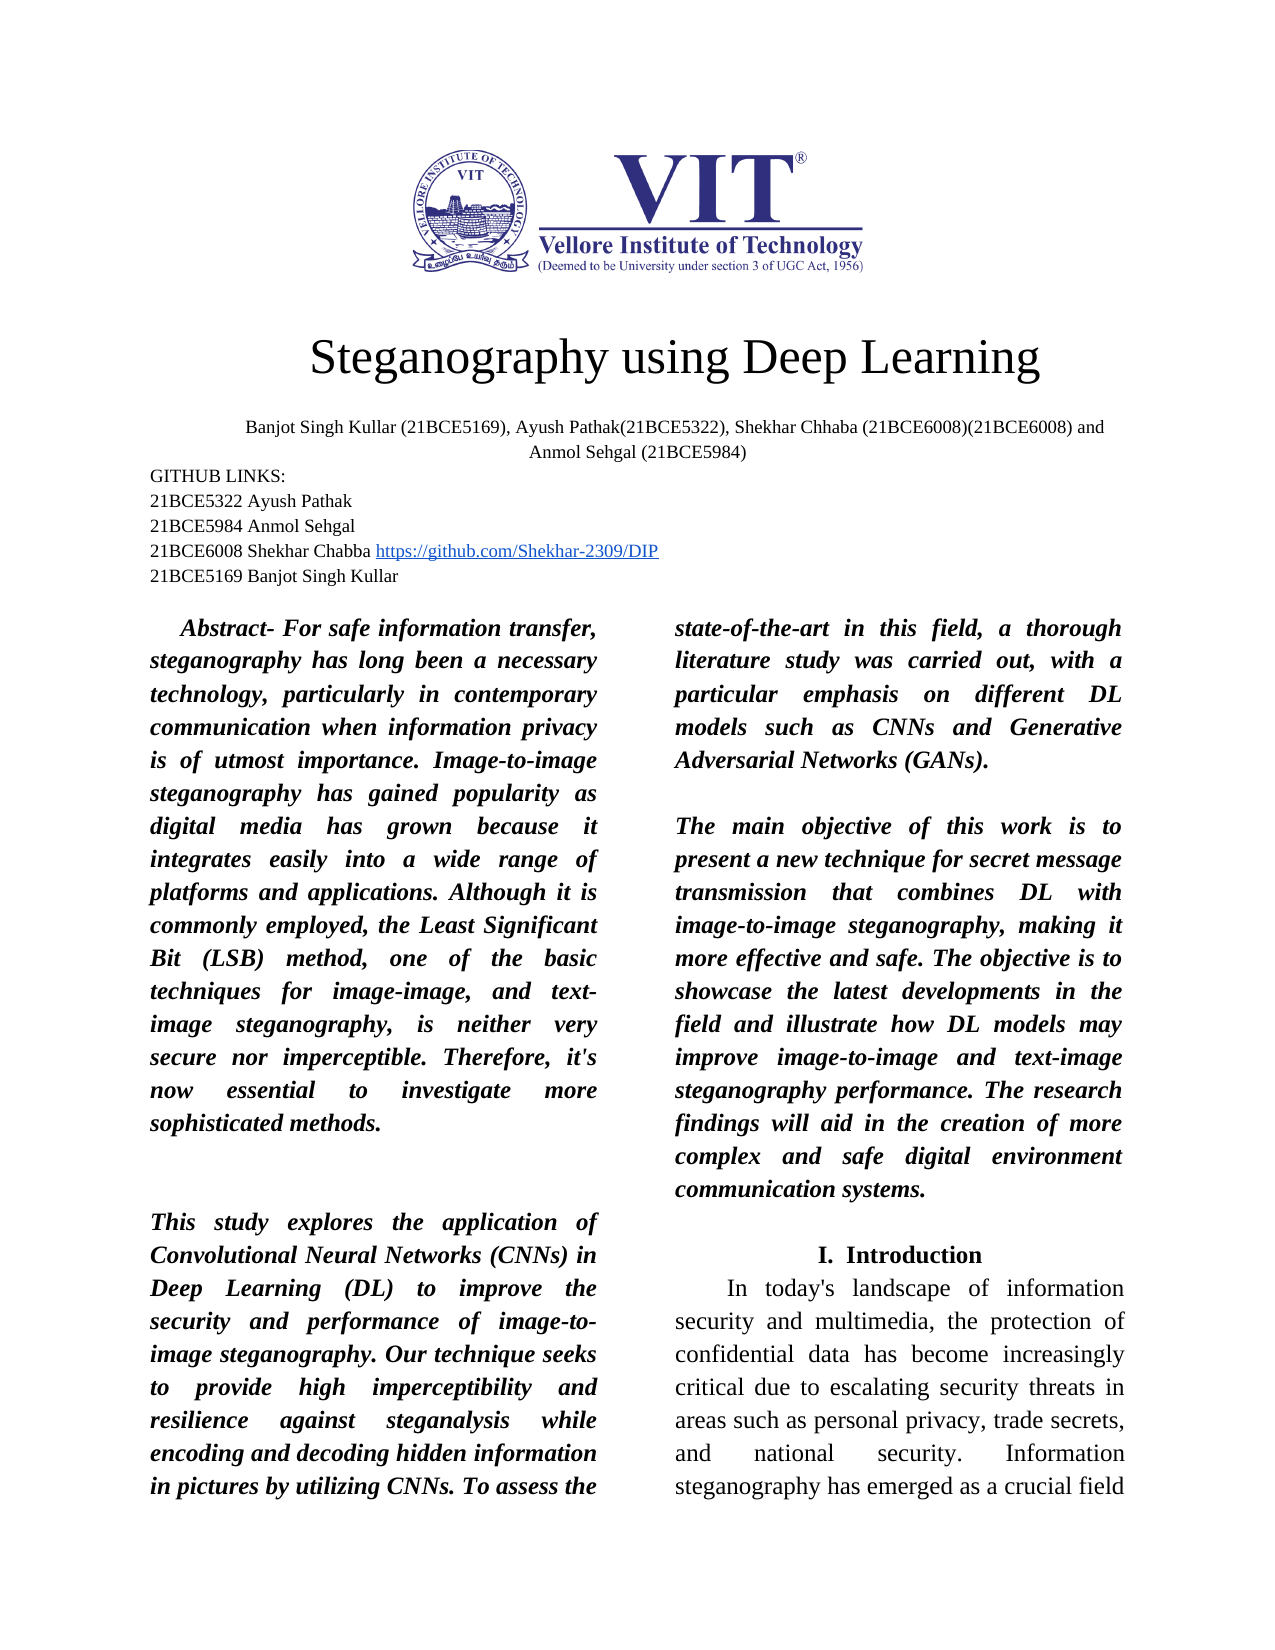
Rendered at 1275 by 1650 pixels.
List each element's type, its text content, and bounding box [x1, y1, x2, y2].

text 21BCE5169 Banjot Singh Kullar [150, 564, 1125, 586]
text This study explores the application of Convolutional Neural Networks (CNNs) in Deep Learning (DL) to improve the security and performance of image-to-image steganography. Our technique seeks to provide high imperceptibility and resilience against steganalysis while encoding and decoding hidden information in pictures by utilizing CNNs. To assess the state-of-the-art in this field, a thorough literature study was carried out, with a particular emphasis on different DL models such as CNNs and Generative Adversarial Networks (GANs). [150, 1207, 600, 1500]
text 21BCE6008 Shekhar Chabba https://github.com/Shekhar-2309/DIP [150, 540, 1125, 561]
text I. Introduction [675, 1240, 1125, 1269]
text Steganography using Deep Learning [150, 326, 1125, 384]
text 21BCE5984 Anmol Sehgal [150, 515, 1125, 536]
text The main objective of this work is to present a new technique for secret message transmission that combines DL with image-to-image steganography, making it more effective and safe. The objective is to showcase the latest developments in the field and illustrate how DL models may improve image-to-image and text-image steganography performance. The research findings will aid in the creation of more complex and safe digital environment communication systems. [675, 811, 1125, 1203]
text GITHUB LINKS: [150, 465, 1125, 487]
text This study explores the application of Convolutional Neural Networks (CNNs) in Deep Learning (DL) to improve the security and performance of image-to-image steganography. Our technique seeks to provide high imperceptibility and resilience against steganalysis while encoding and decoding hidden information in pictures by utilizing CNNs. To assess the state-of-the-art in this field, a thorough literature study was carried out, with a particular emphasis on different DL models such as CNNs and Generative Adversarial Networks (GANs). [675, 613, 1125, 773]
text 21BCE5322 Ayush Pathak [150, 490, 1125, 512]
text Abstract- For safe information transfer, steganography has long been a necessary technology, particularly in contemporary communication when information privacy is of utmost importance. Image-to-image steganography has gained popularity as digital media has grown because it integrates easily into a wide range of platforms and applications. Although it is commonly employed, the Least Significant Bit (LSB) method, one of the basic techniques for image-image, and text-image steganography, is neither very secure nor imperceptible. Therefore, it's now essential to investigate more sophisticated methods. [150, 613, 600, 1137]
picture [412, 150, 863, 273]
text Banjot Singh Kullar (21BCE5169), Ayush Pathak(21BCE5322), Shekhar Chhaba (21BCE6008)(21BCE6008) and Anmol Sehgal (21BCE5984) [150, 416, 1125, 462]
